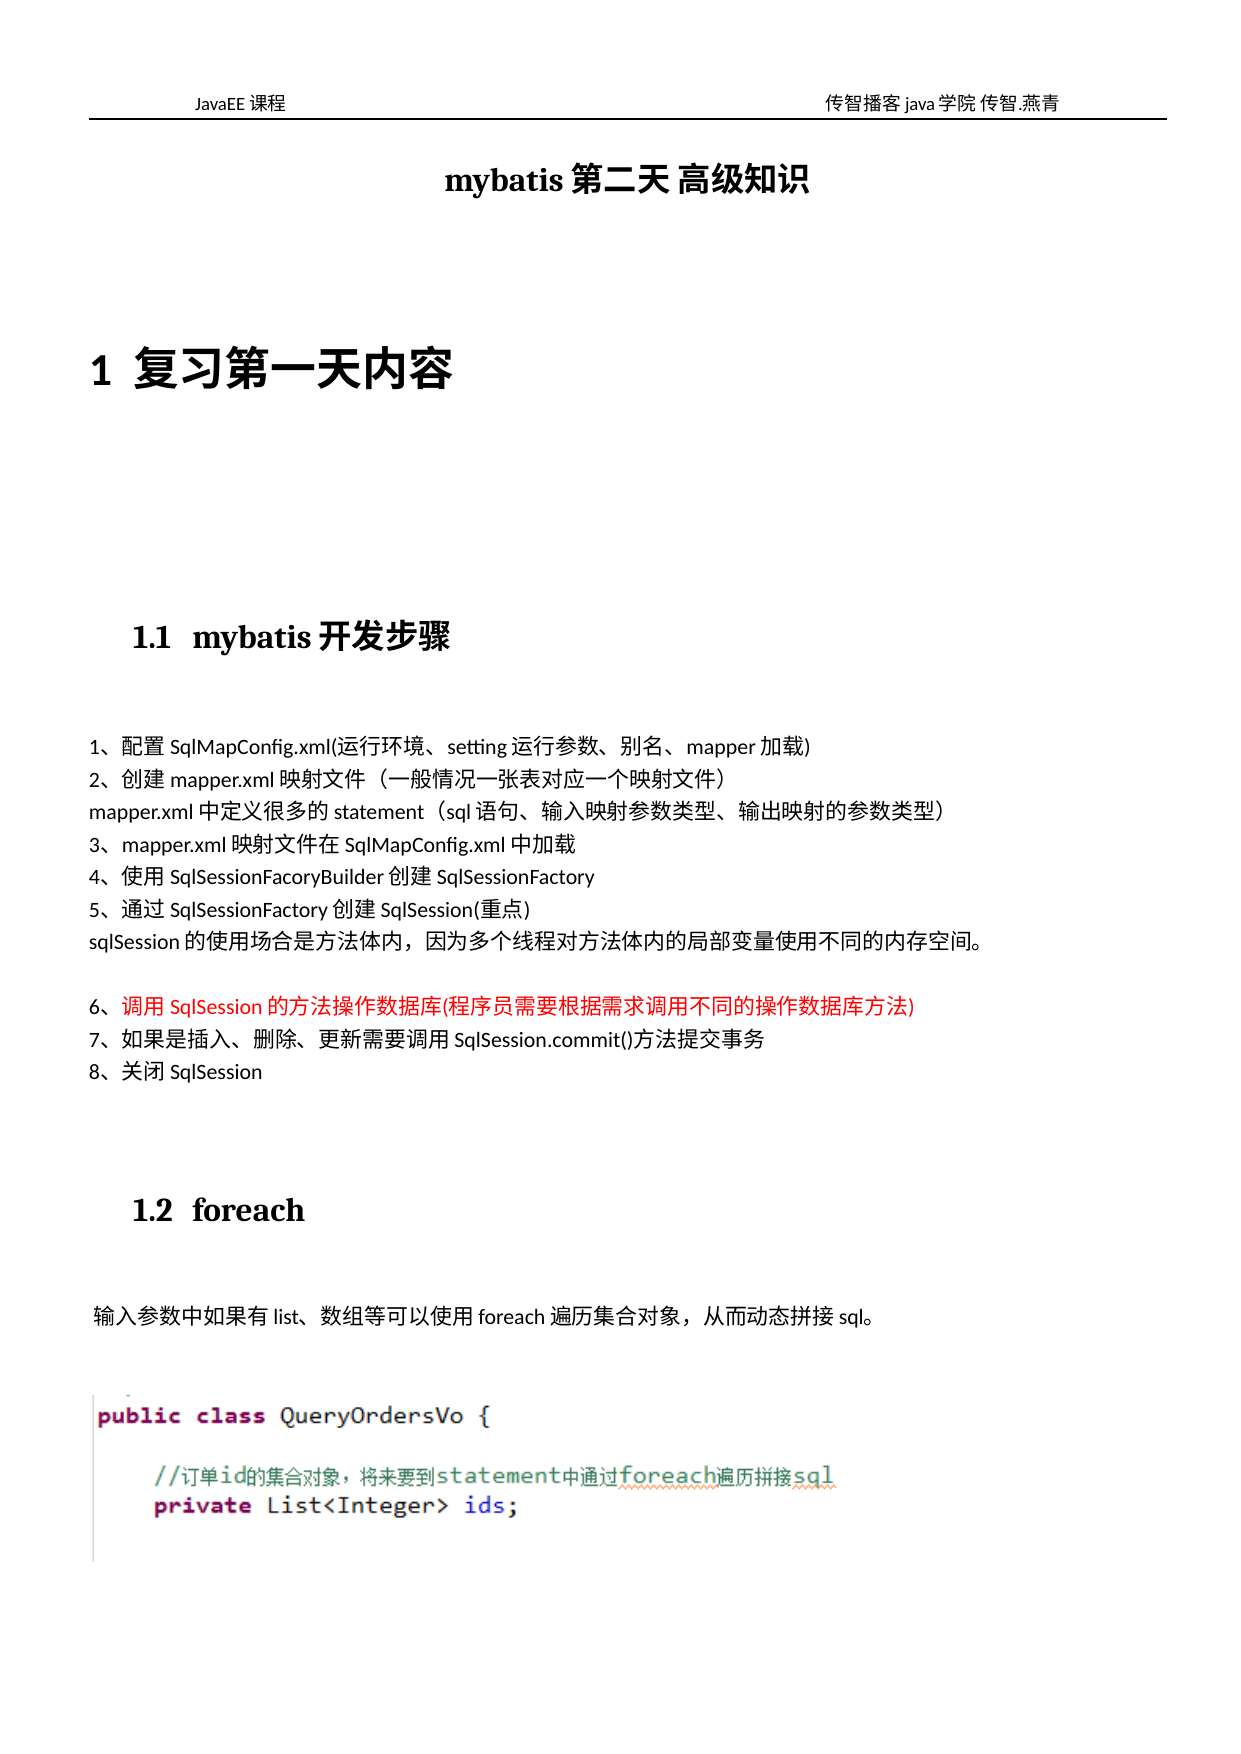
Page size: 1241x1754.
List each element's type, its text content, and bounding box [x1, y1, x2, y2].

text 6、调用SqlSession的方法操作数据库(程序员需要根据需求调用不同的操作数据库方法) [89, 989, 1167, 1021]
text sqlSession的使用场合是方法体内，因为多个线程对方法体内的局部变量使用不同的内存空间。 [89, 924, 1167, 956]
text 4、使用SqlSessionFacoryBuilder创建SqlSessionFactory [89, 859, 1167, 891]
subtitle foreach [133, 1178, 1167, 1243]
text 1、配置SqlMapConfig.xml(运行环境、setting运行参数、别名、mapper加载) [89, 729, 1167, 761]
text 2、创建mapper.xml映射文件（一般情况一张表对应一个映射文件） [89, 761, 1167, 794]
title mybatis第二天 高级知识 [89, 145, 1167, 210]
text mapper.xml中定义很多的statement（sql语句、输入映射参数类型、输出映射的参数类型） [89, 794, 1167, 826]
text 输入参数中如果有list、数组等可以使用foreach遍历集合对象，从而动态拼接sql。 [89, 1298, 1167, 1331]
text 7、如果是插入、删除、更新需要调用SqlSession.commit()方法提交事务 [89, 1021, 1167, 1054]
subtitle 复习第一天内容 [89, 316, 1167, 414]
text 8、关闭SqlSession [89, 1054, 1167, 1086]
text 5、通过SqlSessionFactory创建SqlSession(重点) [89, 891, 1167, 924]
text 3、mapper.xml映射文件在SqlMapConfig.xml中加载 [89, 826, 1167, 859]
picture [88, 1395, 910, 1562]
subtitle mybatis开发步骤 [133, 601, 1167, 666]
